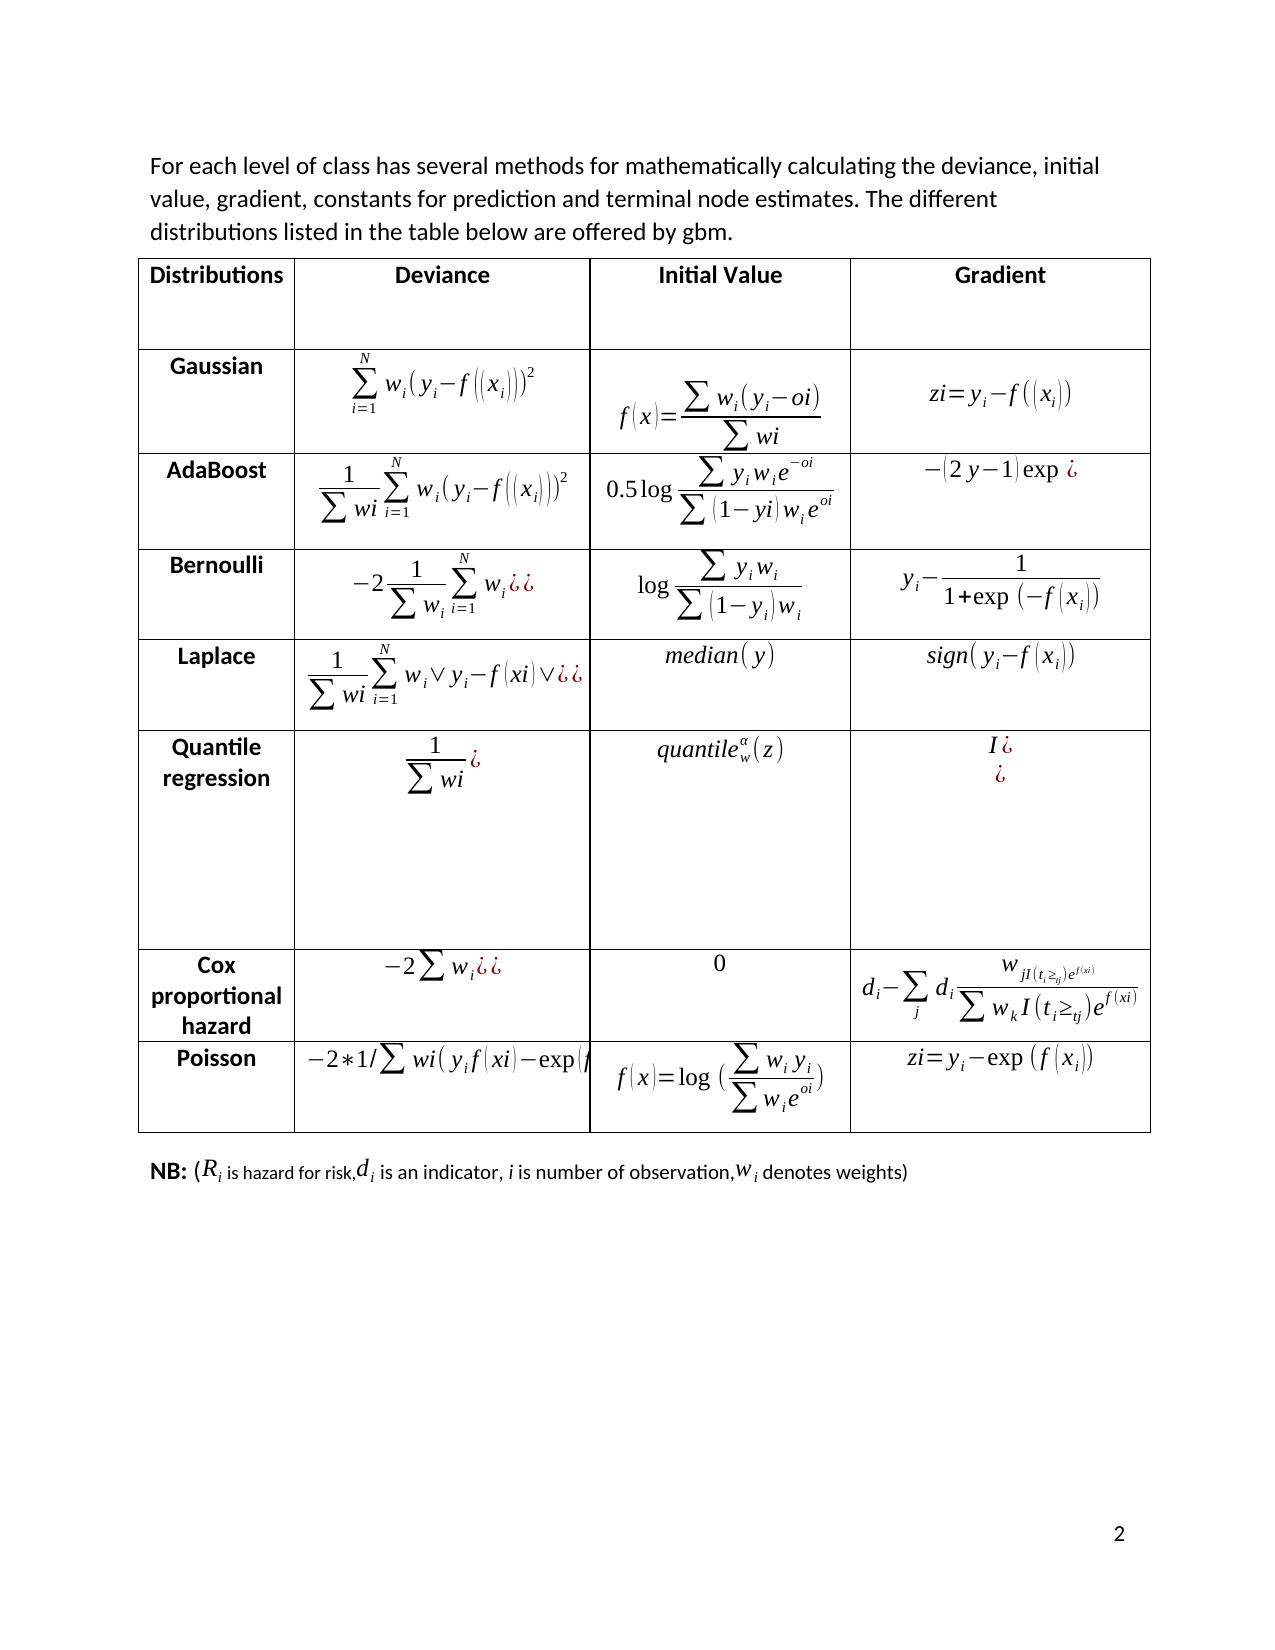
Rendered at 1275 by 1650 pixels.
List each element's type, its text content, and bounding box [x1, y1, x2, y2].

table_cell AdaBoost [139, 454, 294, 548]
table_header Distributions [139, 259, 294, 349]
table_cell [851, 950, 1150, 1041]
table_cell Poisson [139, 1042, 294, 1132]
table_cell [591, 350, 850, 453]
table_cell Gaussian [139, 350, 294, 453]
table_cell [591, 1042, 850, 1132]
table_cell [591, 731, 850, 948]
table_cell [295, 731, 589, 948]
table_cell [851, 731, 1150, 948]
table_header Initial Value [591, 259, 850, 349]
text For each level of class has several methods for mathematically calculating the deviance, initial value, gradient, constants for prediction and terminal node estimates. The different distributions listed in the table below are offered by gbm. [150, 150, 1125, 246]
table_header Deviance [295, 259, 589, 349]
table_cell [591, 640, 850, 730]
text NB: ( is hazard for risk, is an indicator, i is number of observation, denotes weights) [150, 1133, 1125, 1186]
table_cell [851, 454, 1150, 548]
table_cell [591, 454, 850, 548]
table_cell [851, 550, 1150, 639]
table_cell [295, 350, 589, 453]
table_cell [295, 1042, 589, 1132]
table_cell [851, 350, 1150, 453]
table_cell [591, 950, 850, 1041]
table_header Gradient [851, 259, 1150, 349]
table_cell Bernoulli [139, 550, 294, 639]
table_cell Cox proportional hazard [139, 950, 294, 1041]
table_cell [851, 1042, 1150, 1132]
table_cell [295, 950, 589, 1041]
table_cell [851, 640, 1150, 730]
table_cell Quantile regression [139, 731, 294, 948]
table_cell [295, 640, 589, 730]
table_cell Laplace [139, 640, 294, 730]
table_cell [591, 550, 850, 639]
table_cell [295, 550, 589, 639]
table_cell [295, 454, 589, 548]
